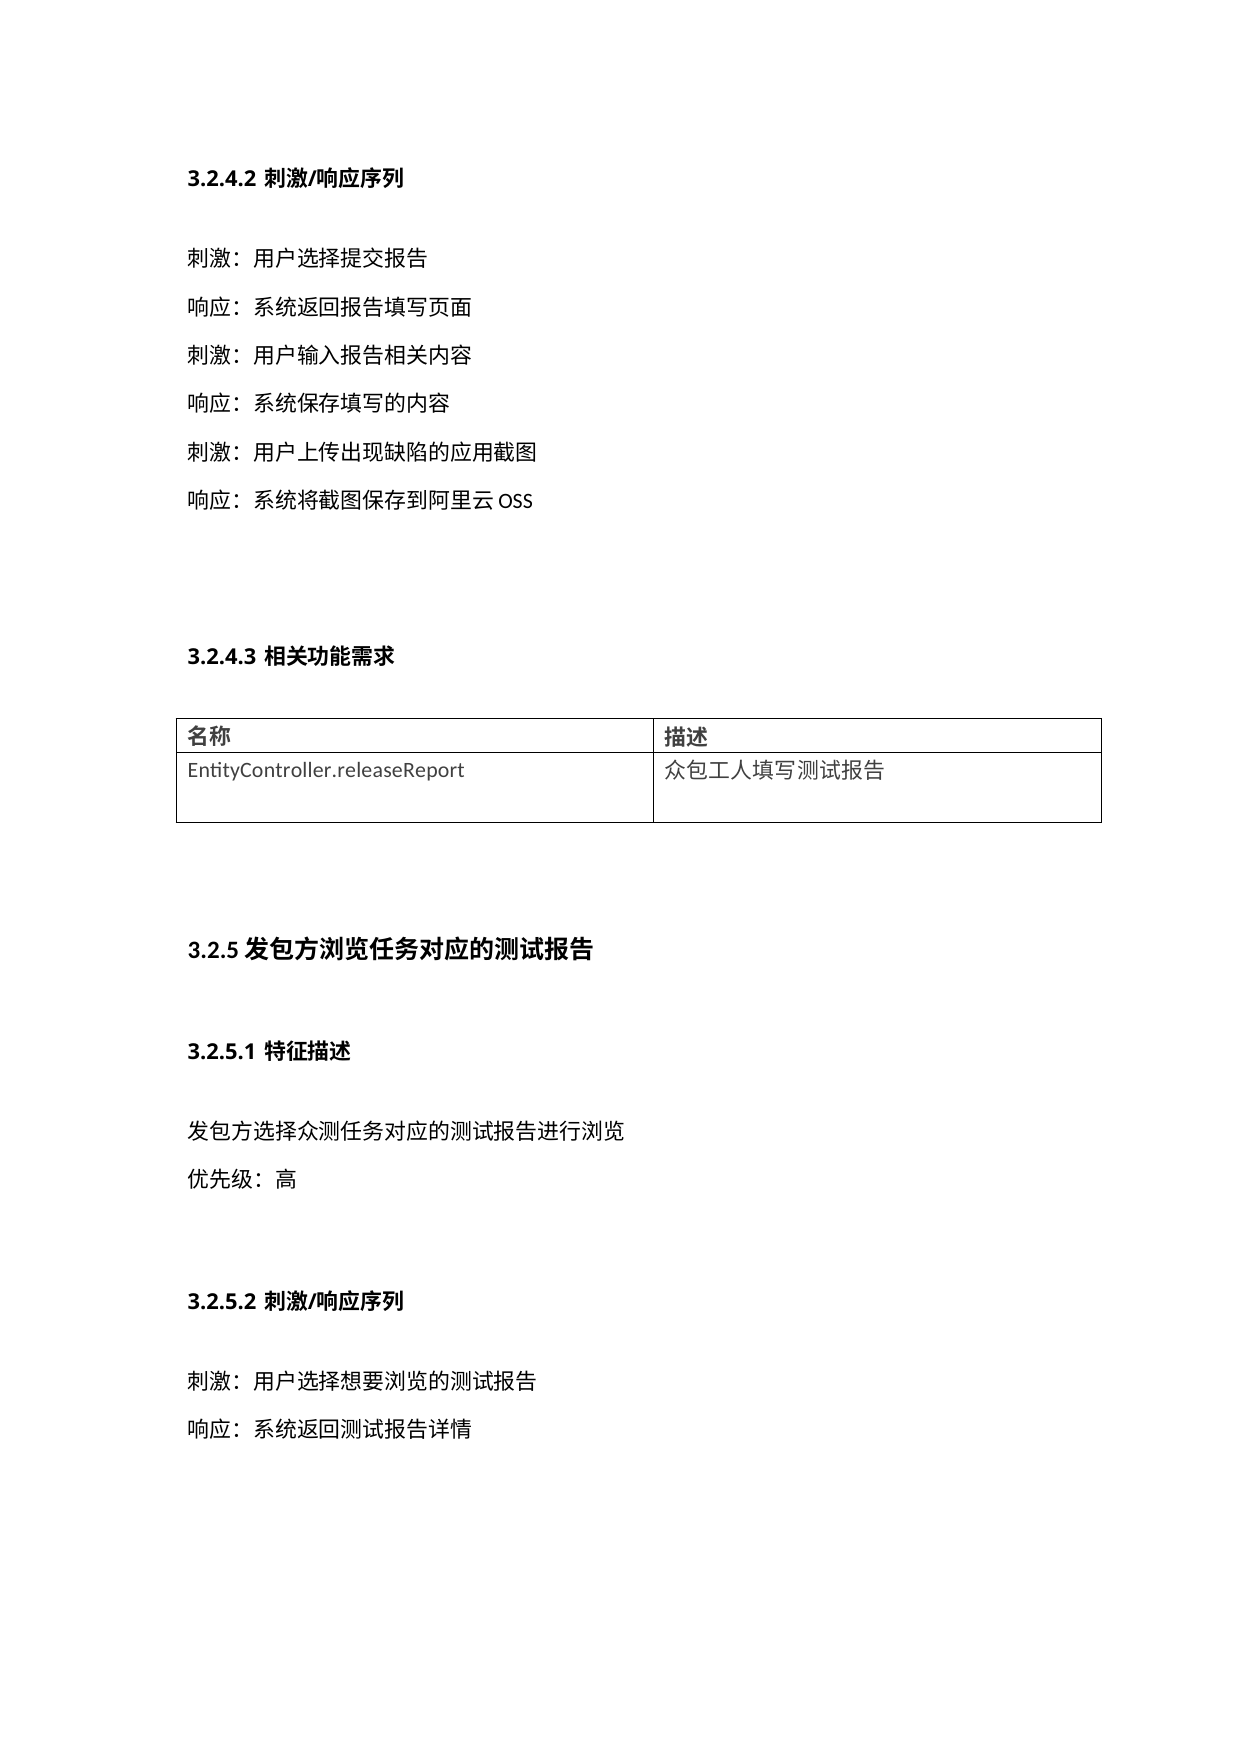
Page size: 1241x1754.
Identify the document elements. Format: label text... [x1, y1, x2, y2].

text 刺激：用户选择想要浏览的测试报告 [187, 1364, 1058, 1396]
table_header 描述 [654, 719, 1101, 752]
text 刺激：用户输入报告相关内容 [187, 338, 1058, 370]
subtitle 3.2.4.2 刺激/响应序列 [187, 162, 1058, 194]
text 发包方选择众测任务对应的测试报告进行浏览 [187, 1114, 1058, 1146]
text 响应：系统将截图保存到阿里云OSS [187, 483, 1058, 515]
text 响应：系统保存填写的内容 [187, 386, 1058, 418]
subtitle 3.2.5.2 刺激/响应序列 [187, 1285, 1058, 1317]
text 响应：系统返回报告填写页面 [187, 289, 1058, 322]
subtitle 3.2.5 发包方浏览任务对应的测试报告 [187, 915, 1058, 980]
text 优先级：高 [187, 1162, 1058, 1195]
subtitle 3.2.5.1 特征描述 [187, 1035, 1058, 1067]
text 刺激：用户上传出现缺陷的应用截图 [187, 434, 1058, 467]
table_cell EntityController.releaseReport [177, 753, 653, 822]
text 响应：系统返回测试报告详情 [187, 1412, 1058, 1444]
table_header 名称 [177, 719, 653, 752]
text 刺激：用户选择提交报告 [187, 241, 1058, 273]
table_cell 众包工人填写测试报告 [654, 753, 1101, 822]
subtitle 3.2.4.3 相关功能需求 [187, 639, 1058, 672]
